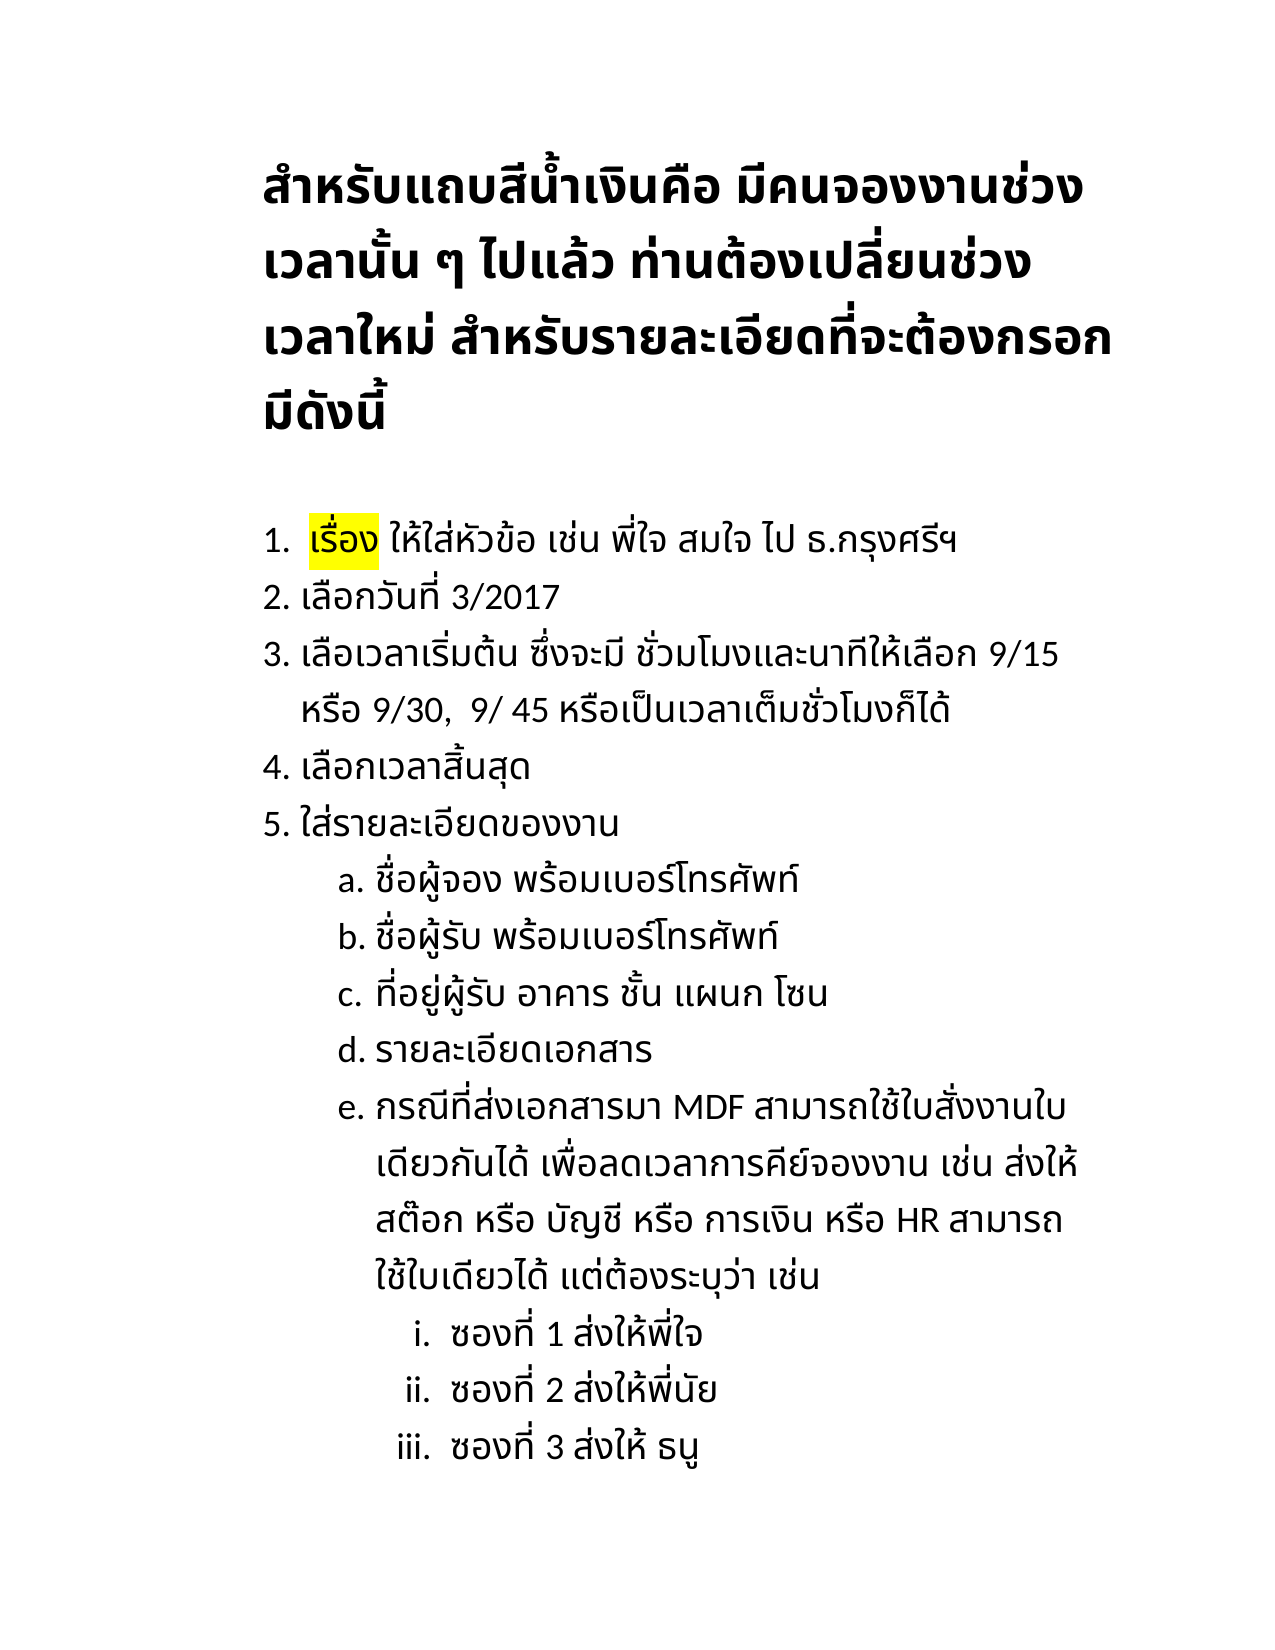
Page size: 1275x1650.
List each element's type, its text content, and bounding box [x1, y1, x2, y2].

list เลือกวันที่ 3/2017 [262, 570, 1125, 626]
list เลือกเวลาสิ้นสุด [262, 740, 1125, 796]
list ชื่อผู้จอง พร้อมเบอร์โทรศัพท์ [337, 853, 1125, 910]
list ซองที่ 2 ส่งให้พี่นัย [431, 1363, 1125, 1420]
list ซองที่ 1 ส่งให้พี่ใจ [431, 1306, 1125, 1363]
list กรณีที่ส่งเอกสารมา MDF สามารถใช้ใบสั่งงานใบเดียวกันได้ เพื่อลดเวลาการคีย์จองงาน เช่น ส่งให้สต๊อก หรือ บัญชี หรือ การเงิน หรือ HR สามารถใช้ใบเดียวได้ แต่ต้องระบุว่า เช่น [337, 1080, 1125, 1306]
list เลือเวลาเริ่มต้น ซึ่งจะมี ชั่วมโมงและนาทีให้เลือก 9/15 หรือ 9/30, 9/ 45 หรือเป็นเวลาเต็มชั่วโมงก็ได้ [262, 626, 1125, 740]
list เรื่อง ให้ใส่หัวข้อ เช่น พี่ใจ สมใจ ไป ธ.กรุงศรีฯ [379, 513, 1125, 570]
list ชื่อผู้รับ พร้อมเบอร์โทรศัพท์ [337, 910, 1125, 966]
list ใส่รายละเอียดของงาน [262, 796, 1125, 853]
list ซองที่ 3 ส่งให้ ธนู [431, 1420, 1125, 1476]
list ที่อยู่ผู้รับ อาคาร ชั้น แผนก โซน [337, 966, 1125, 1023]
list รายละเอียดเอกสาร [337, 1023, 1125, 1080]
list สำหรับแถบสีน้ำเงินคือ มีคนจองงานช่วงเวลานั้น ๆ ไปแล้ว ท่านต้องเปลี่ยนช่วงเวลาใหม่ สำหรับรายละเอียดที่จะต้องกรอก มีดังนี้ [262, 150, 1125, 452]
